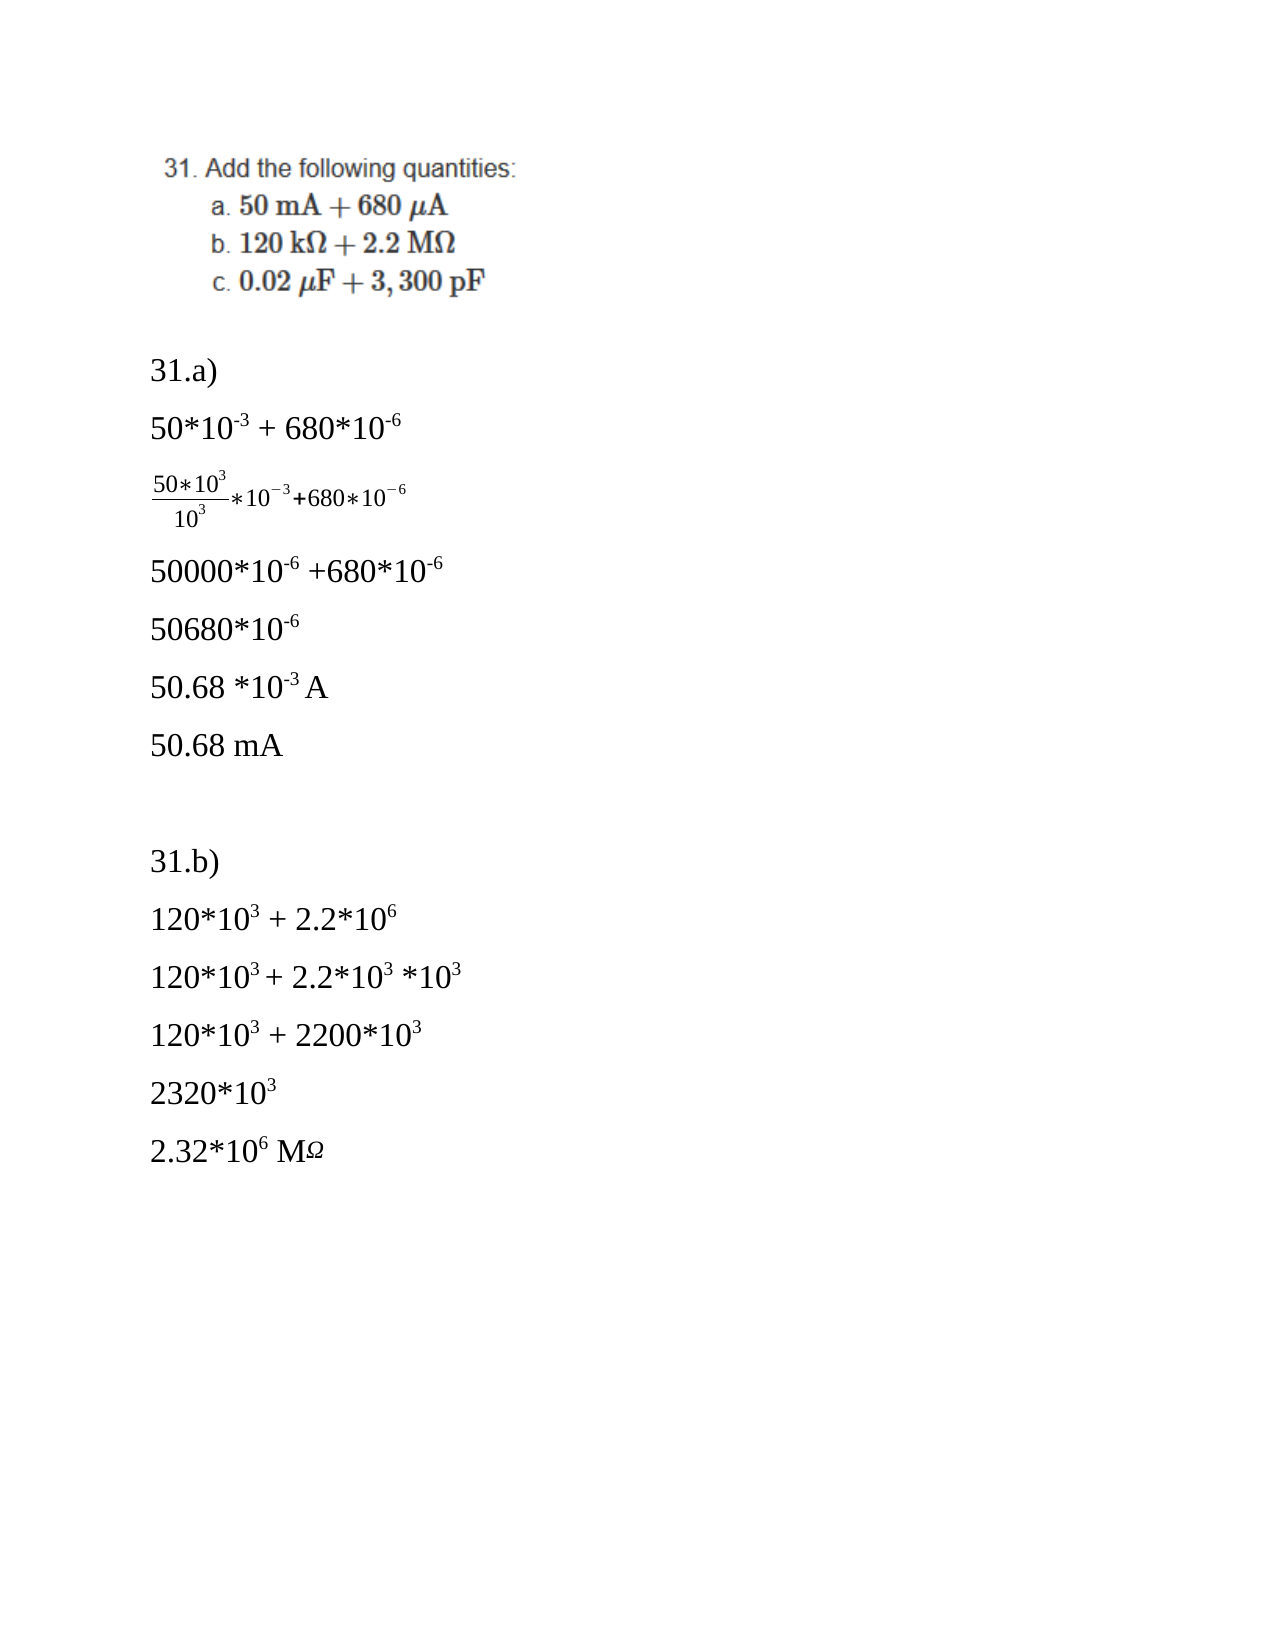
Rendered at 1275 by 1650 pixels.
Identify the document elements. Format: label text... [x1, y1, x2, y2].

text 50*10-3 + 680*10-6 [150, 408, 1125, 446]
text 50680*10-6 [150, 609, 1125, 647]
text 2320*103 [150, 1073, 1125, 1112]
text 120*103 + 2200*103 [150, 1015, 1125, 1053]
text 50000*10-6 +680*10-6 [150, 551, 1125, 589]
text 31.a) [150, 350, 1125, 388]
text 31.b) [150, 841, 1125, 879]
text 50.68 *10-3 A [150, 667, 1125, 705]
picture [150, 150, 536, 332]
text 2.32*106 M [150, 1131, 1125, 1169]
text 120*103 + 2.2*106 [150, 899, 1125, 937]
text 50.68 mA [150, 725, 1125, 763]
text 120*103 + 2.2*103 *103 [150, 957, 1125, 996]
